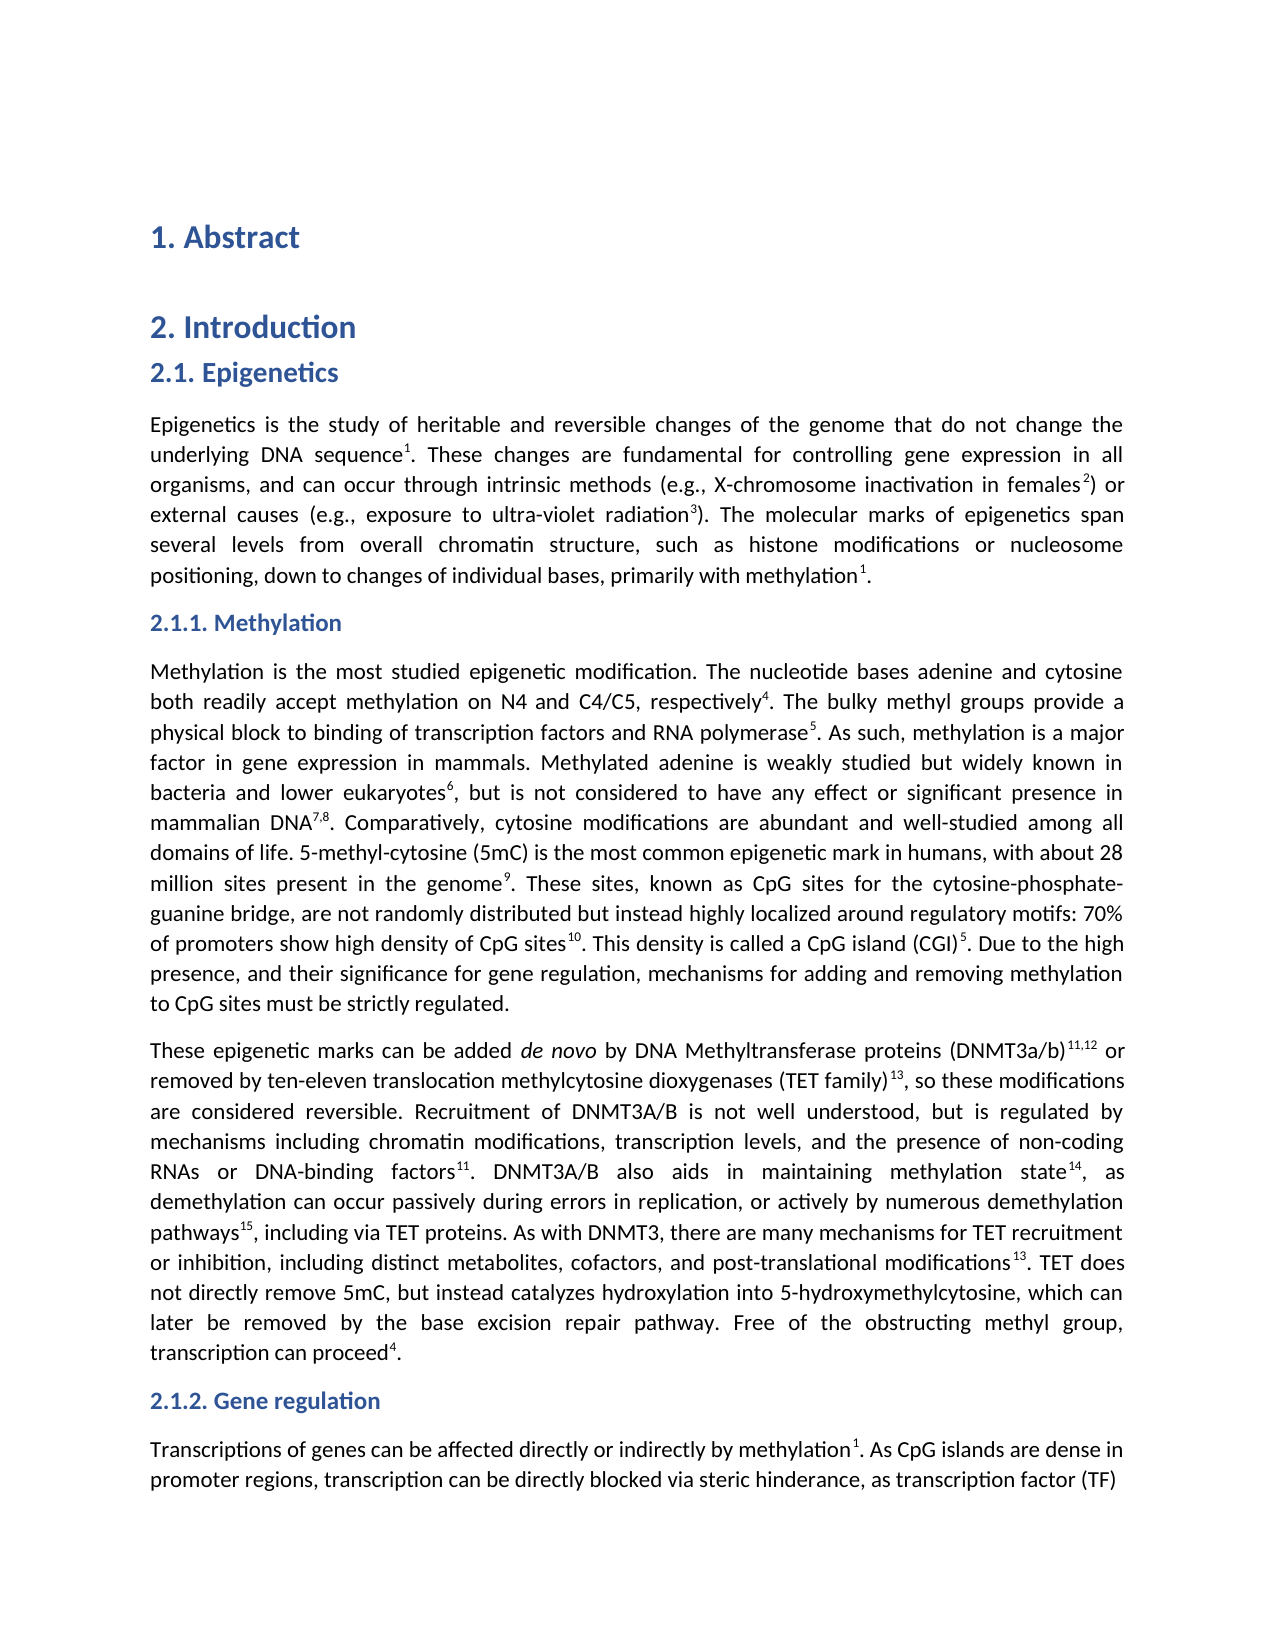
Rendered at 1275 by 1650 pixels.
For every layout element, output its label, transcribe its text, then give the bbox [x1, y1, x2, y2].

text Methylation is the most studied epigenetic modification. The nucleotide bases adenine and cytosine both readily accept methylation on N4 and C4/C5, respectively4. The bulky methyl groups provide a physical block to binding of transcription factors and RNA polymerase5. As such, methylation is a major factor in gene expression in mammals. Methylated adenine is weakly studied but widely known in bacteria and lower eukaryotes6, but is not considered to have any effect or significant presence in mammalian DNA7,8. Comparatively, cytosine modifications are abundant and well-studied among all domains of life. 5-methyl-cytosine (5mC) is the most common epigenetic mark in humans, with about 28 million sites present in the genome9. These sites, known as CpG sites for the cytosine-phosphate-guanine bridge, are not randomly distributed but instead highly localized around regulatory motifs: 70% of promoters show high density of CpG sites10. This density is called a CpG island (CGI)5. Due to the high presence, and their significance for gene regulation, mechanisms for adding and removing methylation to CpG sites must be strictly regulated. [150, 657, 1125, 1017]
text Epigenetics is the study of heritable and reversible changes of the genome that do not change the underlying DNA sequence1. These changes are fundamental for controlling gene expression in all organisms, and can occur through intrinsic methods (e.g., X-chromosome inactivation in females2) or external causes (e.g., exposure to ultra-violet radiation3). The molecular marks of epigenetics span several levels from overall chromatin structure, such as histone modifications or nucleosome positioning, down to changes of individual bases, primarily with methylation1. [150, 410, 1125, 589]
text These epigenetic marks can be added de novo by DNA Methyltransferase proteins (DNMT3a/b)11,12 or removed by ten-eleven translocation methylcytosine dioxygenases (TET family)13, so these modifications are considered reversible. Recruitment of DNMT3A/B is not well understood, but is regulated by mechanisms including chromatin modifications, transcription levels, and the presence of non-coding RNAs or DNA-binding factors11. DNMT3A/B also aids in maintaining methylation state14, as demethylation can occur passively during errors in replication, or actively by numerous demethylation pathways15, including via TET proteins. As with DNMT3, there are many mechanisms for TET recruitment or inhibition, including distinct metabolites, cofactors, and post-translational modifications13. TET does not directly remove 5mC, but instead catalyzes hydroxylation into 5-hydroxymethylcytosine, which can later be removed by the base excision repair pathway. Free of the obstructing methyl group, transcription can proceed4. [150, 1036, 1125, 1366]
subtitle Introduction [150, 306, 1125, 347]
subtitle Gene regulation [150, 1385, 1125, 1416]
subtitle Methylation [150, 608, 1125, 638]
subtitle Epigenetics [150, 354, 1125, 390]
